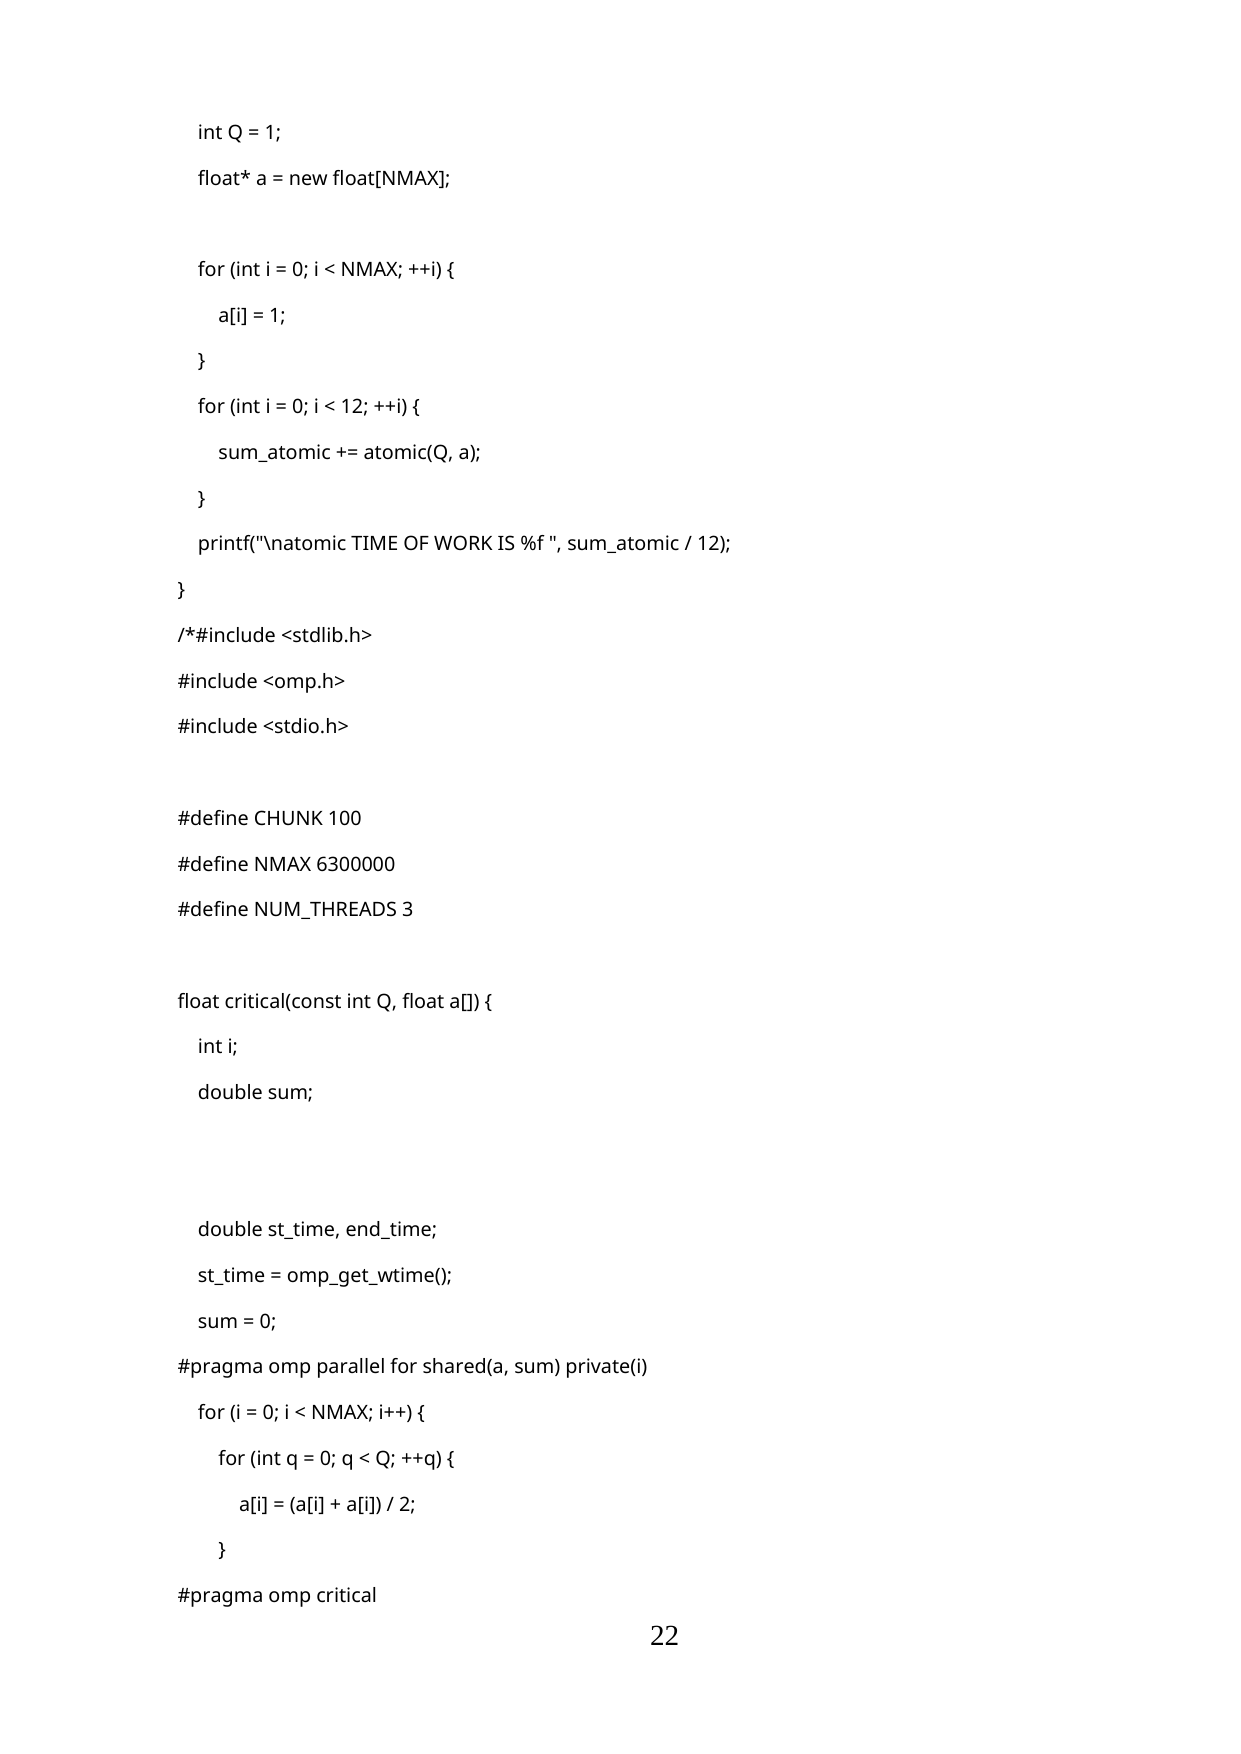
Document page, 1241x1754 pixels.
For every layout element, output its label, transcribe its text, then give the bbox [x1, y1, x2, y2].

text sum_atomic += atomic(Q, a); [177, 438, 1152, 465]
text sum = 0; [177, 1307, 1152, 1334]
text } [177, 347, 1152, 374]
text int i; [177, 1033, 1152, 1060]
text for (int i = 0; i < 12; ++i) { [177, 392, 1152, 419]
text for (int i = 0; i < NMAX; ++i) { [177, 255, 1152, 282]
text #include <stdio.h> [177, 713, 1152, 739]
text a[i] = 1; [177, 301, 1152, 328]
text /*#include <stdlib.h> [177, 621, 1152, 648]
text #pragma omp parallel for shared(a, sum) private(i) [177, 1353, 1152, 1380]
text #define CHUNK 100 [177, 804, 1152, 831]
text #define NUM_THREADS 3 [177, 896, 1152, 922]
text st_time = omp_get_wtime(); [177, 1261, 1152, 1288]
text } [177, 575, 1152, 602]
text #pragma omp critical [177, 1581, 1152, 1608]
text } [177, 1536, 1152, 1563]
text double sum; [177, 1078, 1152, 1105]
text #include <omp.h> [177, 667, 1152, 694]
text int Q = 1; [177, 118, 1152, 145]
text for (int q = 0; q < Q; ++q) { [177, 1444, 1152, 1471]
text a[i] = (a[i] + a[i]) / 2; [177, 1490, 1152, 1517]
text } [177, 484, 1152, 511]
text #define NMAX 6300000 [177, 850, 1152, 877]
text float* a = new float[NMAX]; [177, 164, 1152, 191]
text double st_time, end_time; [177, 1216, 1152, 1243]
text float critical(const int Q, float a[]) { [177, 987, 1152, 1014]
text printf("\natomic TIME OF WORK IS %f ", sum_atomic / 12); [177, 530, 1152, 557]
text for (i = 0; i < NMAX; i++) { [177, 1398, 1152, 1426]
